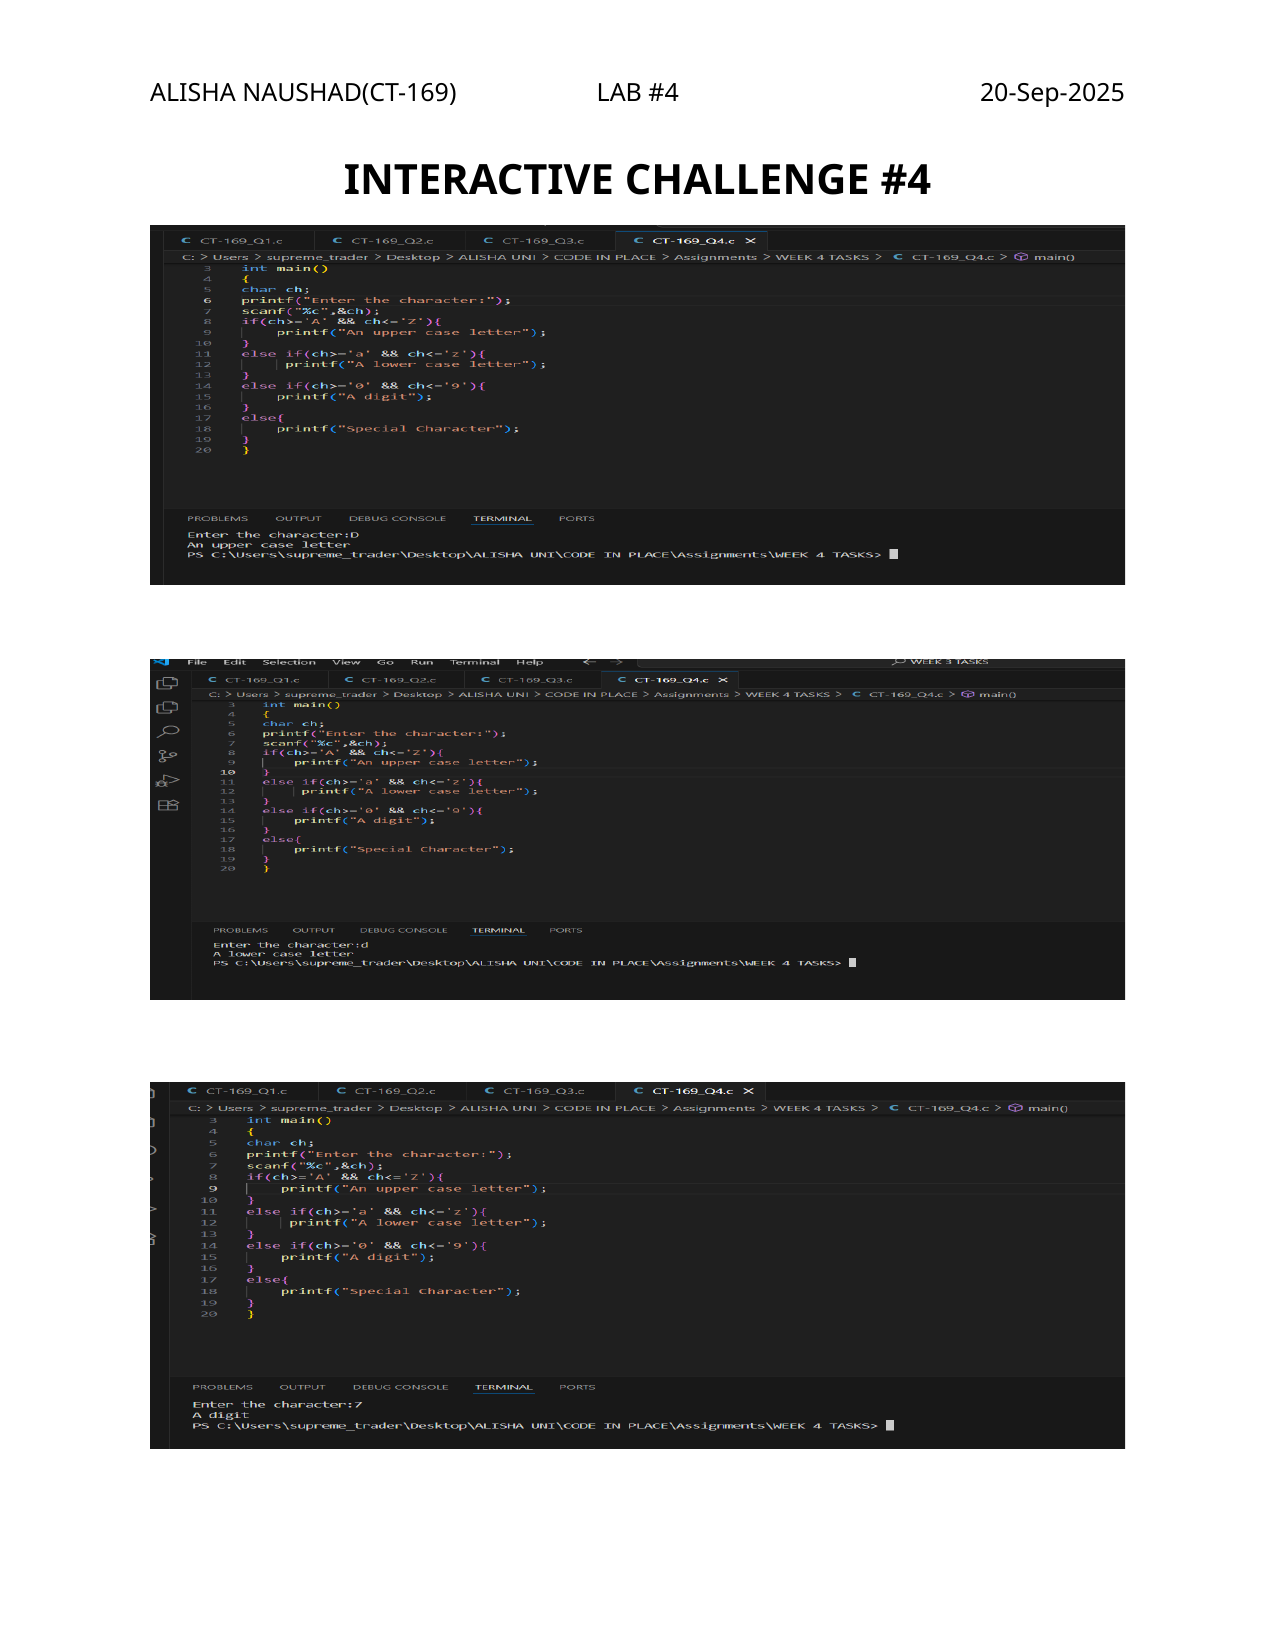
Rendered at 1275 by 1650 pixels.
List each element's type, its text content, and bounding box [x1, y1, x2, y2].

picture [150, 659, 1125, 1000]
text INTERACTIVE CHALLENGE #4 [150, 150, 1125, 207]
picture [150, 1082, 1125, 1449]
picture [150, 225, 1125, 585]
